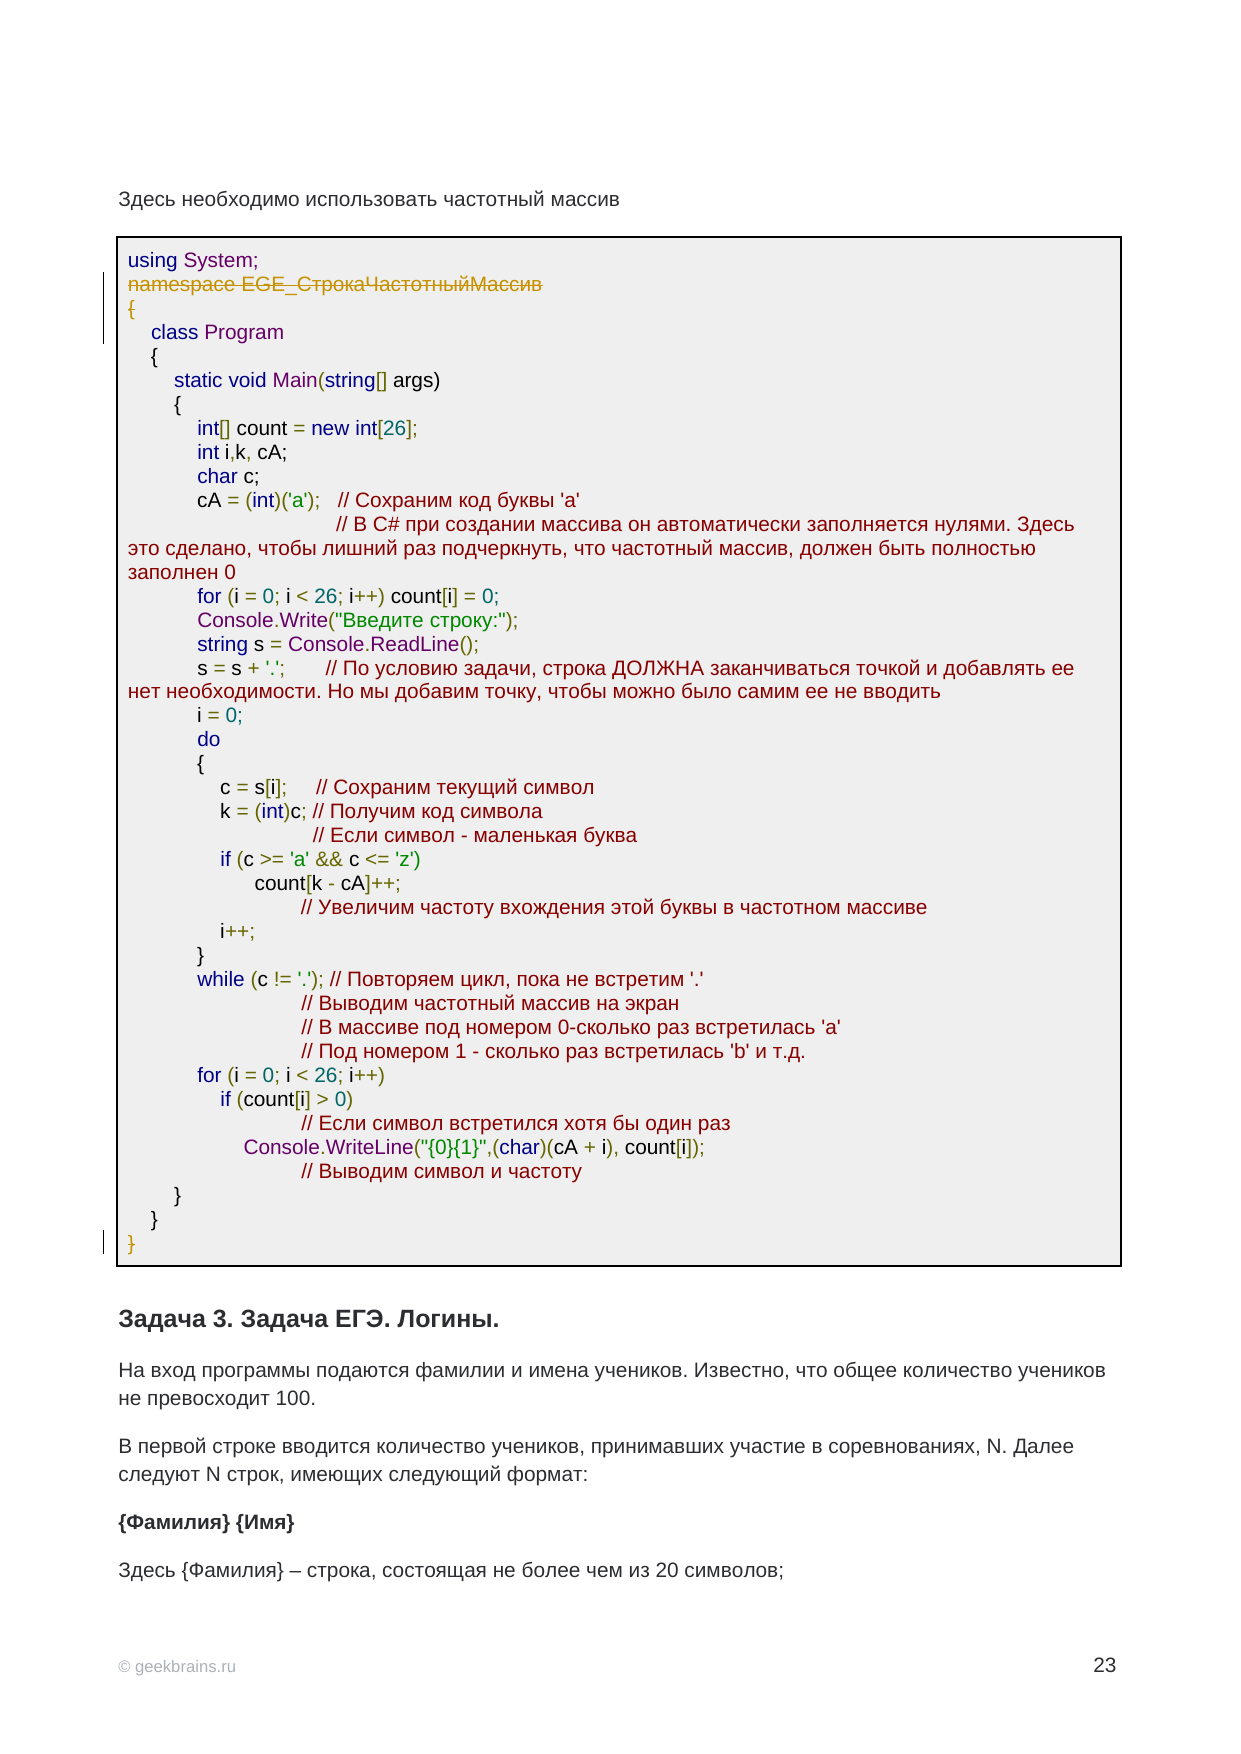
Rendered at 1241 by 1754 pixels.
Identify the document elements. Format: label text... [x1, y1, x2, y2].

text Здесь {Фамилия} – строка, состоящая не более чем из 20 символов; [118, 1558, 1122, 1582]
text Здесь необходимо использовать частотный массив [118, 187, 1122, 211]
text {Фамилия} {Имя} [118, 1510, 1122, 1534]
subtitle Задача 3. Задача ЕГЭ. Логины. [118, 1304, 1122, 1333]
table_header using System; class Program { static void Main(string[] args) { int[] count = new int[26]; int i,k, cA; char c; cA = (int)('a'); // Сохраним код буквы 'a' // В C# при создании массива он автоматически заполняется нулями. Здесь это сделано, чтобы лишний раз подчеркнуть, что частотный массив, должен быть полностью заполнен 0 for (i = 0; i < 26; i++) count[i] = 0; Console.Write("Введите строку:"); string s = Console.ReadLine(); s = s + '.'; // По условию задачи, строка ДОЛЖНА заканчиваться точкой и добавлять ее нет необходимости. Но мы добавим точку, чтобы можно было самим ее не вводить i = 0; do { c = s[i]; // Сохраним текущий символ k = (int)c; // Получим код символа // Если символ - маленькая буква if (c >= 'a' && c <= 'z') count[k - cA]++; // Увеличим частоту вхождения этой буквы в частотном массиве i++; } while (c != '.'); // Повторяем цикл, пока не встретим '.' // Выводим частотный массив на экран // В массиве под номером 0-сколько раз встретилась 'a' // Под номером 1 - сколько раз встретилась 'b' и т.д. for (i = 0; i < 26; i++) if (count[i] > 0) // Если символ встретился хотя бы один раз Console.WriteLine("{0}{1}",(char)(cA + i), count[i]); // Выводим символ и частоту } } [118, 238, 1120, 1265]
text В первой строке вводится количество учеников, принимавших участие в соревнованиях, N. Далее следуют N строк, имеющих следующий формат: [118, 1434, 1122, 1485]
text На вход программы подаются фамилии и имена учеников. Известно, что общее количество учеников не превосходит 100. [118, 1358, 1122, 1409]
